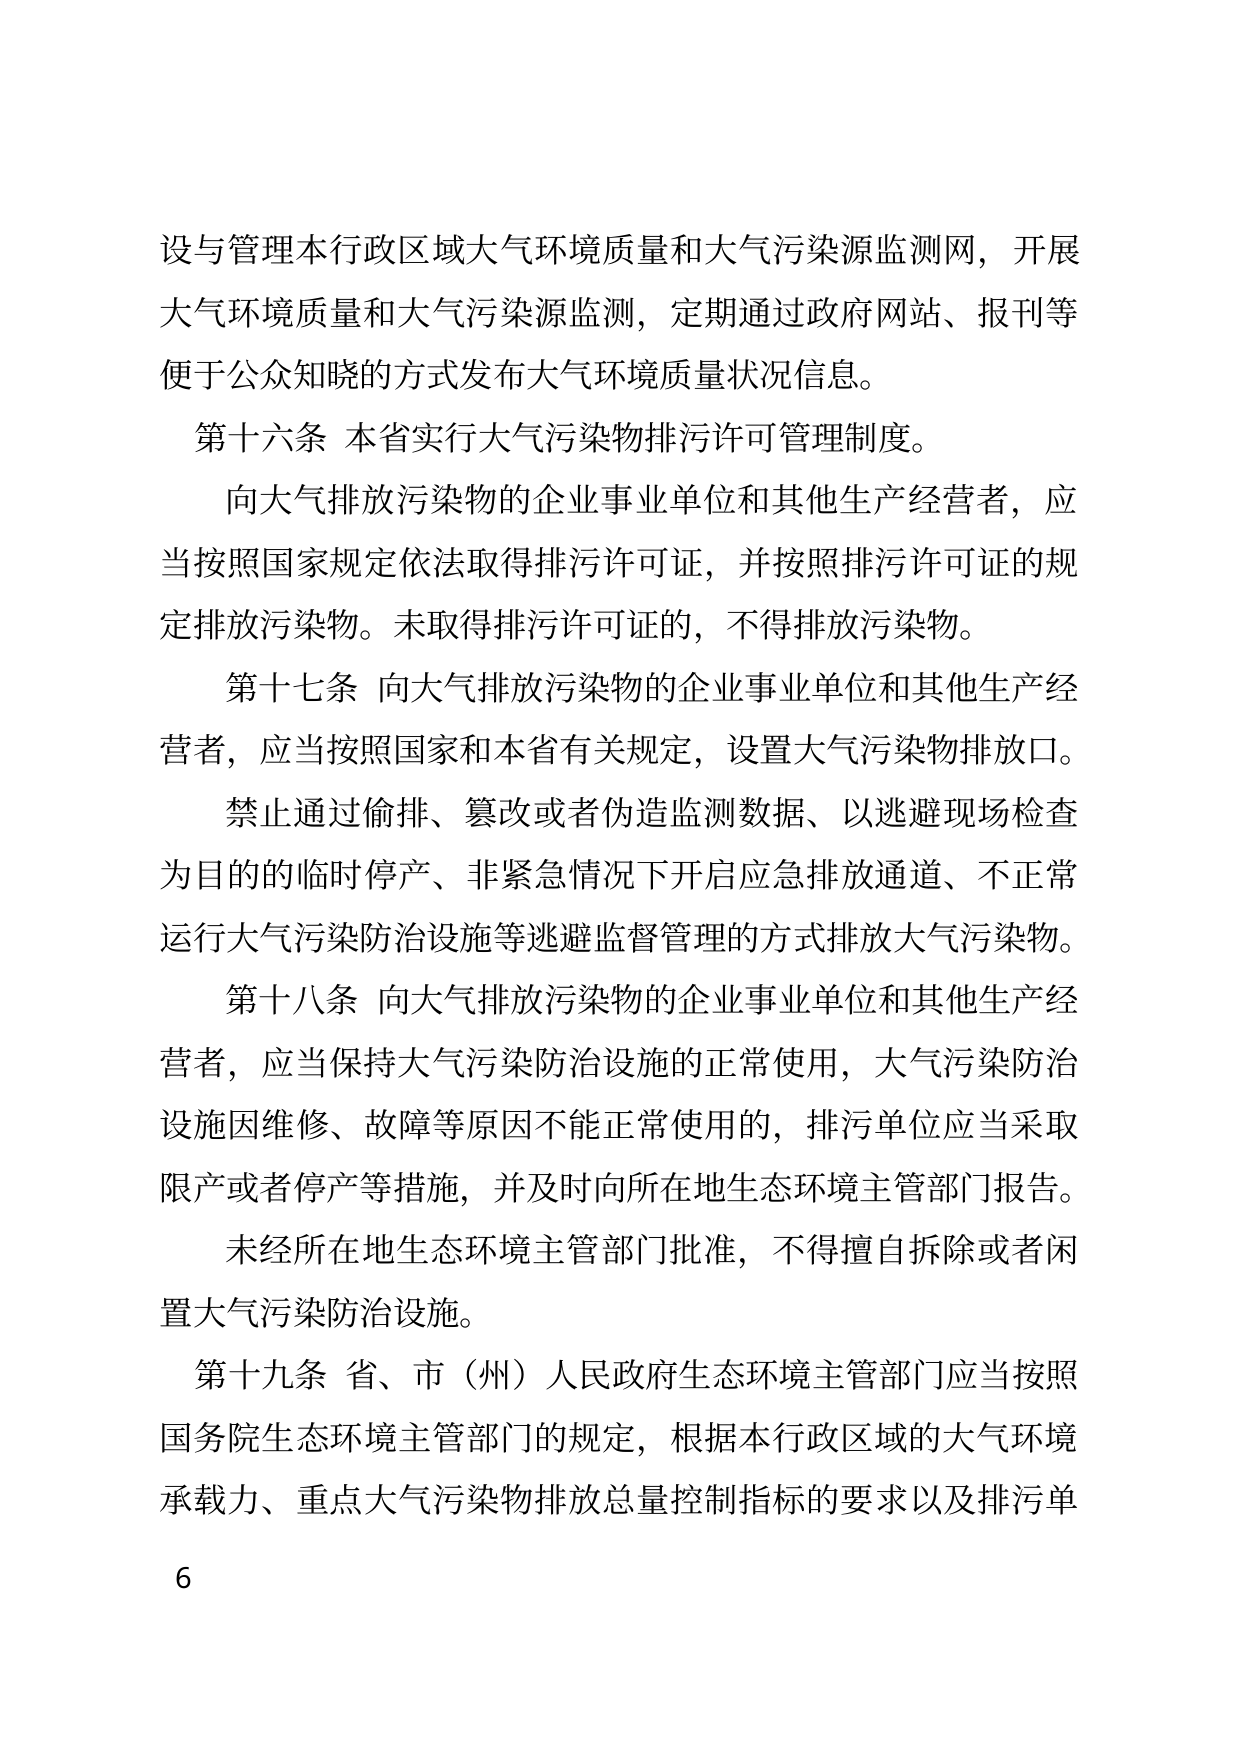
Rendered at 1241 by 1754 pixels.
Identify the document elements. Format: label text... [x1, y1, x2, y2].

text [159, 213, 1081, 400]
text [159, 1338, 1081, 1525]
text 第十八条 向大气排放污染物的企业事业单位和其他生产经营者，应当保持大气污染防治设施的正常使用，大气污染防治设施因维修、故障等原因不能正常使用的，排污单位应当采取限产或者停产等措施，并及时向所在地生态环境主管部门报告。 [159, 963, 1081, 1213]
text 第十六条 本省实行大气污染物排污许可管理制度。 [159, 400, 1081, 463]
text 向大气排放污染物的企业事业单位和其他生产经营者，应当按照国家规定依法取得排污许可证，并按照排污许可证的规定排放污染物。未取得排污许可证的，不得排放污染物。 [159, 463, 1081, 650]
text 未经所在地生态环境主管部门批准，不得擅自拆除或者闲置大气污染防治设施。 [159, 1213, 1081, 1338]
text 第十七条 向大气排放污染物的企业事业单位和其他生产经营者，应当按照国家和本省有关规定，设置大气污染物排放口。 [159, 650, 1081, 775]
text 禁止通过偷排、篡改或者伪造监测数据、以逃避现场检查为目的的临时停产、非紧急情况下开启应急排放通道、不正常运行大气污染防治设施等逃避监督管理的方式排放大气污染物。 [159, 775, 1081, 963]
